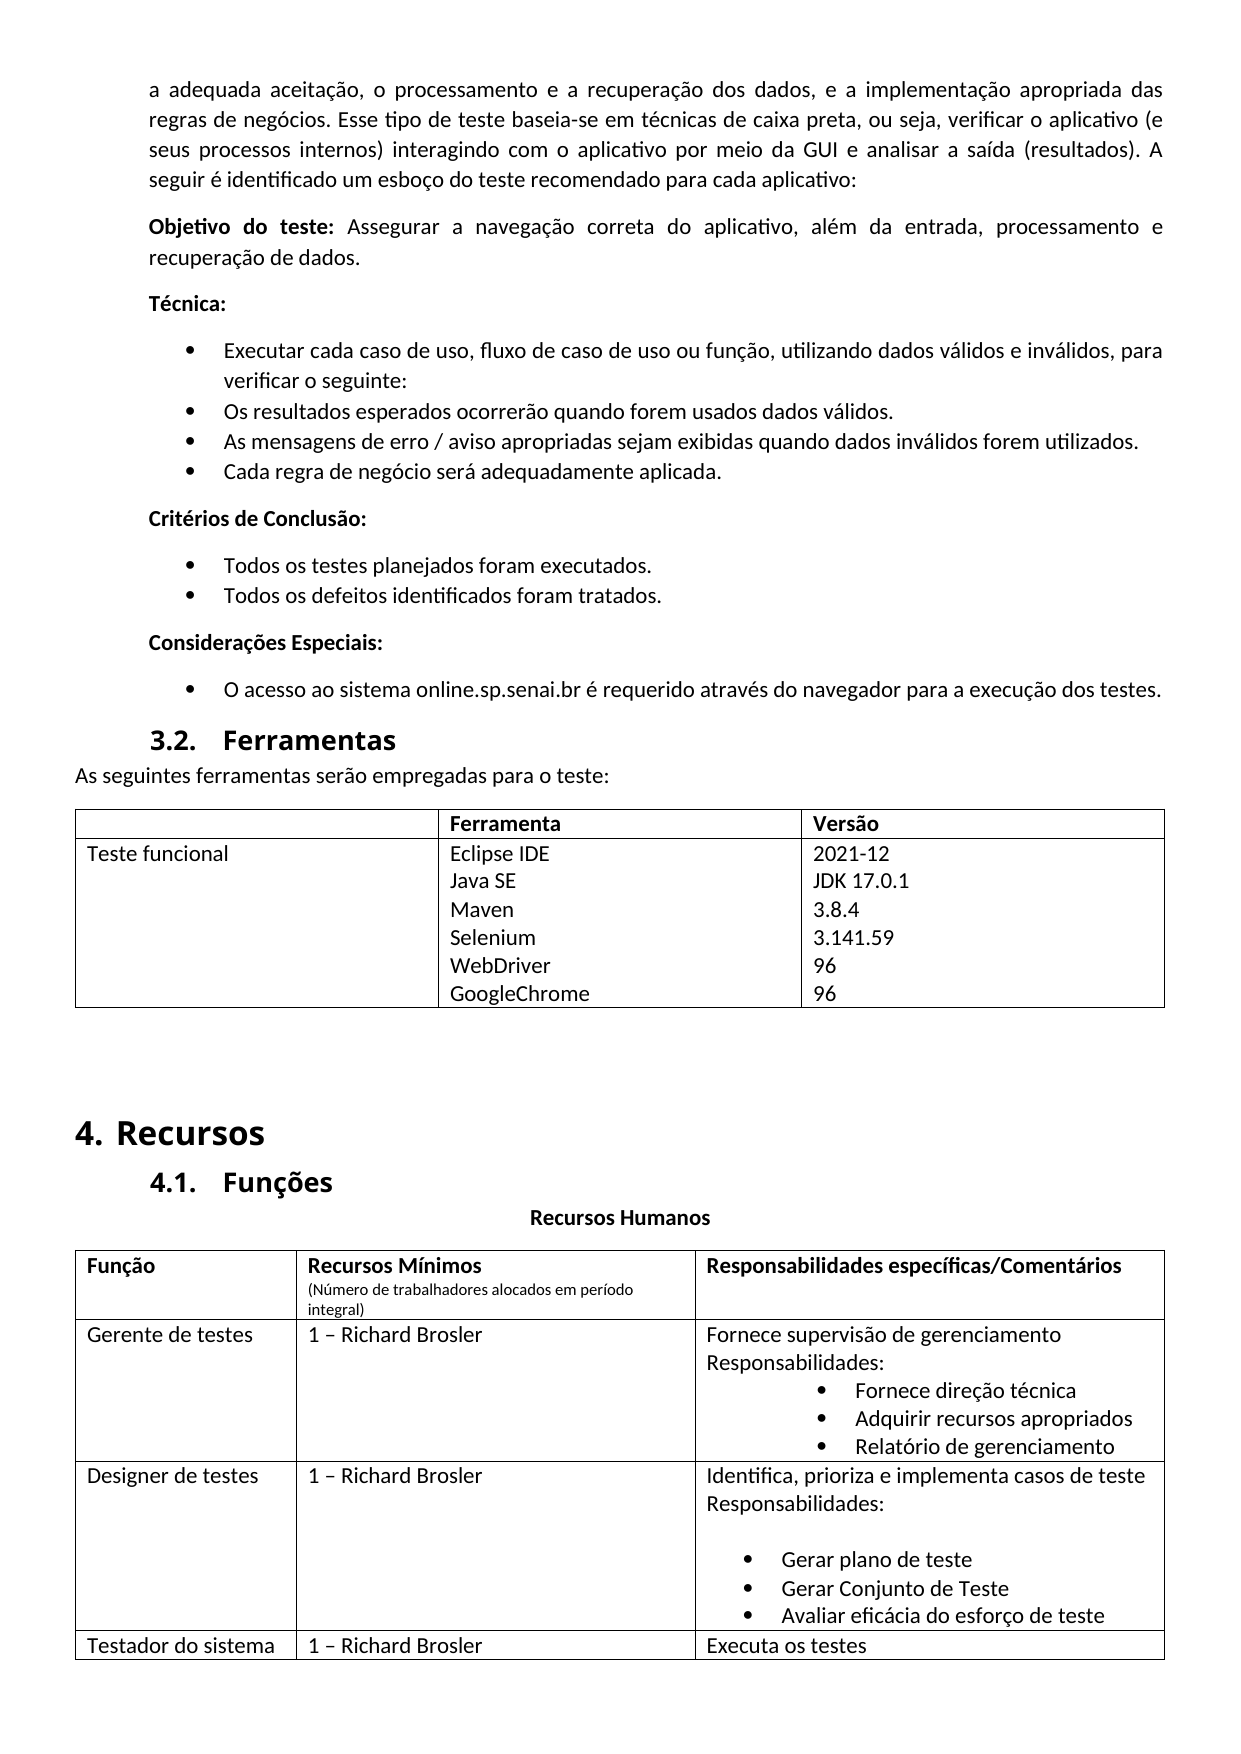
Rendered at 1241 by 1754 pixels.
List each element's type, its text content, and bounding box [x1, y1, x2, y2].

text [149, 75, 1165, 194]
table_header Função [76, 1251, 296, 1319]
subtitle Funções [75, 1163, 1165, 1200]
table_cell Eclipse IDE Java SE Maven Selenium WebDriver GoogleChrome [439, 839, 801, 1007]
text Objetivo do teste: Assegurar a navegação correta do aplicativo, além da entrada, processamento e recuperação de dados. [149, 212, 1165, 271]
table_cell 2021-12 JDK 17.0.1 3.8.4 3.141.59 96 96 [802, 839, 1164, 1007]
table_header Versão [802, 810, 1164, 838]
table_cell 1 – Richard Brosler [297, 1462, 695, 1630]
table_header Recursos Mínimos (Número de trabalhadores alocados em período integral) [297, 1251, 695, 1319]
text Recursos Humanos [75, 1203, 1165, 1231]
list Executar cada caso de uso, fluxo de caso de uso ou função, utilizando dados válidos e inválidos, para verificar o seguinte: [186, 336, 1165, 395]
table_cell 1 – Richard Brosler [297, 1320, 695, 1461]
table_cell Designer de testes [76, 1462, 296, 1630]
table_cell 1 – Richard Brosler [297, 1631, 695, 1659]
table_cell Testador do sistema [76, 1631, 296, 1659]
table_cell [696, 1631, 1164, 1659]
list As mensagens de erro / aviso apropriadas sejam exibidas quando dados inválidos forem utilizados. [186, 427, 1165, 455]
subtitle Recursos [75, 1110, 1165, 1155]
table_cell Gerente de testes [76, 1320, 296, 1461]
table_header Responsabilidades específicas/Comentários [696, 1251, 1164, 1319]
list O acesso ao sistema online.sp.senai.br é requerido através do navegador para a execução dos testes. [186, 675, 1165, 703]
text Técnica: [149, 289, 1165, 318]
list Todos os testes planejados foram executados. [186, 551, 1165, 579]
list Os resultados esperados ocorrerão quando forem usados dados válidos. [186, 397, 1165, 425]
list Todos os defeitos identificados foram tratados. [186, 581, 1165, 609]
table_cell Teste funcional [76, 839, 438, 1007]
table_header [76, 810, 438, 838]
text Considerações Especiais: [75, 628, 1165, 656]
list Cada regra de negócio será adequadamente aplicada. [186, 457, 1165, 485]
text As seguintes ferramentas serão empregadas para o teste: [75, 762, 1165, 790]
table_header Ferramenta [439, 810, 801, 838]
subtitle Ferramentas [75, 722, 1165, 759]
table_cell Fornece supervisão de gerenciamento Responsabilidades: Fornece direção técnica Adquirir recursos apropriados Relatório de gerenciamento [696, 1320, 1164, 1461]
text Critérios de Conclusão: [149, 504, 1165, 532]
table_cell Identifica, prioriza e implementa casos de teste Responsabilidades: Gerar plano de teste Gerar Conjunto de Teste Avaliar eficácia do esforço de teste [696, 1462, 1164, 1630]
